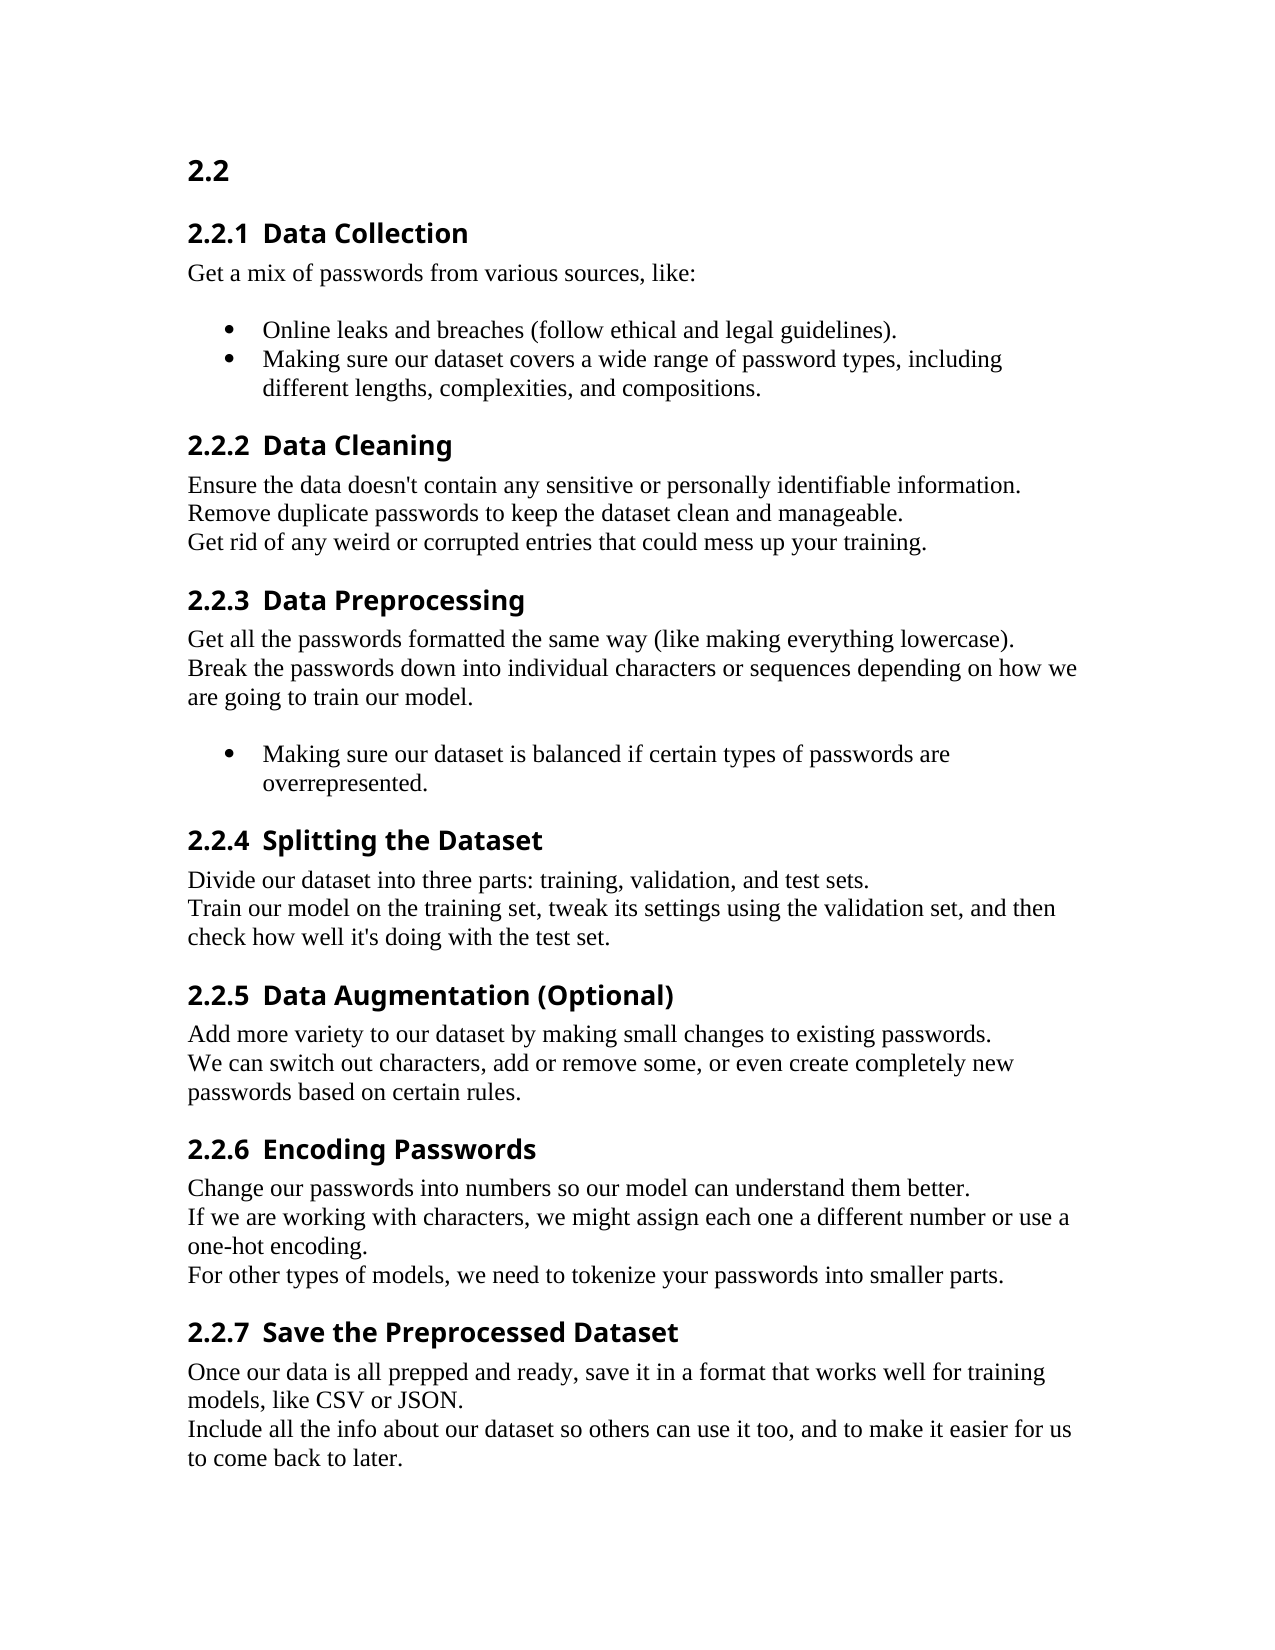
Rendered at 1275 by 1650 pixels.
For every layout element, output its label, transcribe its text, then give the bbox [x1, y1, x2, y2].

subtitle Data Augmentation (Optional) [187, 976, 1087, 1013]
subtitle Save the Preprocessed Dataset [187, 1313, 1087, 1350]
text Add more variety to our dataset by making small changes to existing passwords. [187, 1019, 1087, 1048]
subtitle Splitting the Dataset [187, 822, 1087, 858]
text Get rid of any weird or corrupted entries that could mess up your training. [187, 527, 1087, 556]
list Making sure our dataset covers a wide range of password types, including different lengths, complexities, and compositions. [225, 344, 1087, 402]
subtitle Data Preprocessing [187, 581, 1087, 618]
text For other types of models, we need to tokenize your passwords into smaller parts. [187, 1260, 1087, 1288]
text If we are working with characters, we might assign each one a different number or use a one-hot encoding. [187, 1202, 1087, 1260]
text Get a mix of passwords from various sources, like: [187, 258, 1087, 287]
text Include all the info about our dataset so others can use it too, and to make it easier for us to come back to later. [187, 1414, 1087, 1472]
text Once our data is all prepped and ready, save it in a format that works well for training models, like CSV or JSON. [187, 1357, 1087, 1414]
text Change our passwords into numbers so our model can understand them better. [187, 1173, 1087, 1202]
list Making sure our dataset is balanced if certain types of passwords are overrepresented. [225, 739, 1087, 797]
text Get all the passwords formatted the same way (like making everything lowercase). [187, 624, 1087, 653]
text Remove duplicate passwords to keep the dataset clean and manageable. [187, 498, 1087, 527]
text Break the passwords down into individual characters or sequences depending on how we are going to train our model. [187, 653, 1087, 710]
subtitle Data Collection [187, 215, 1087, 252]
subtitle Encoding Passwords [187, 1130, 1087, 1167]
list Online leaks and breaches (follow ethical and legal guidelines). [225, 315, 1087, 344]
text We can switch out characters, add or remove some, or even create completely new passwords based on certain rules. [187, 1048, 1087, 1105]
text Train our model on the training set, tweak its settings using the validation set, and then check how well it's doing with the test set. [187, 893, 1087, 951]
text Ensure the data doesn't contain any sensitive or personally identifiable information. [187, 470, 1087, 498]
subtitle Data Cleaning [187, 427, 1087, 463]
text Divide our dataset into three parts: training, validation, and test sets. [187, 865, 1087, 893]
